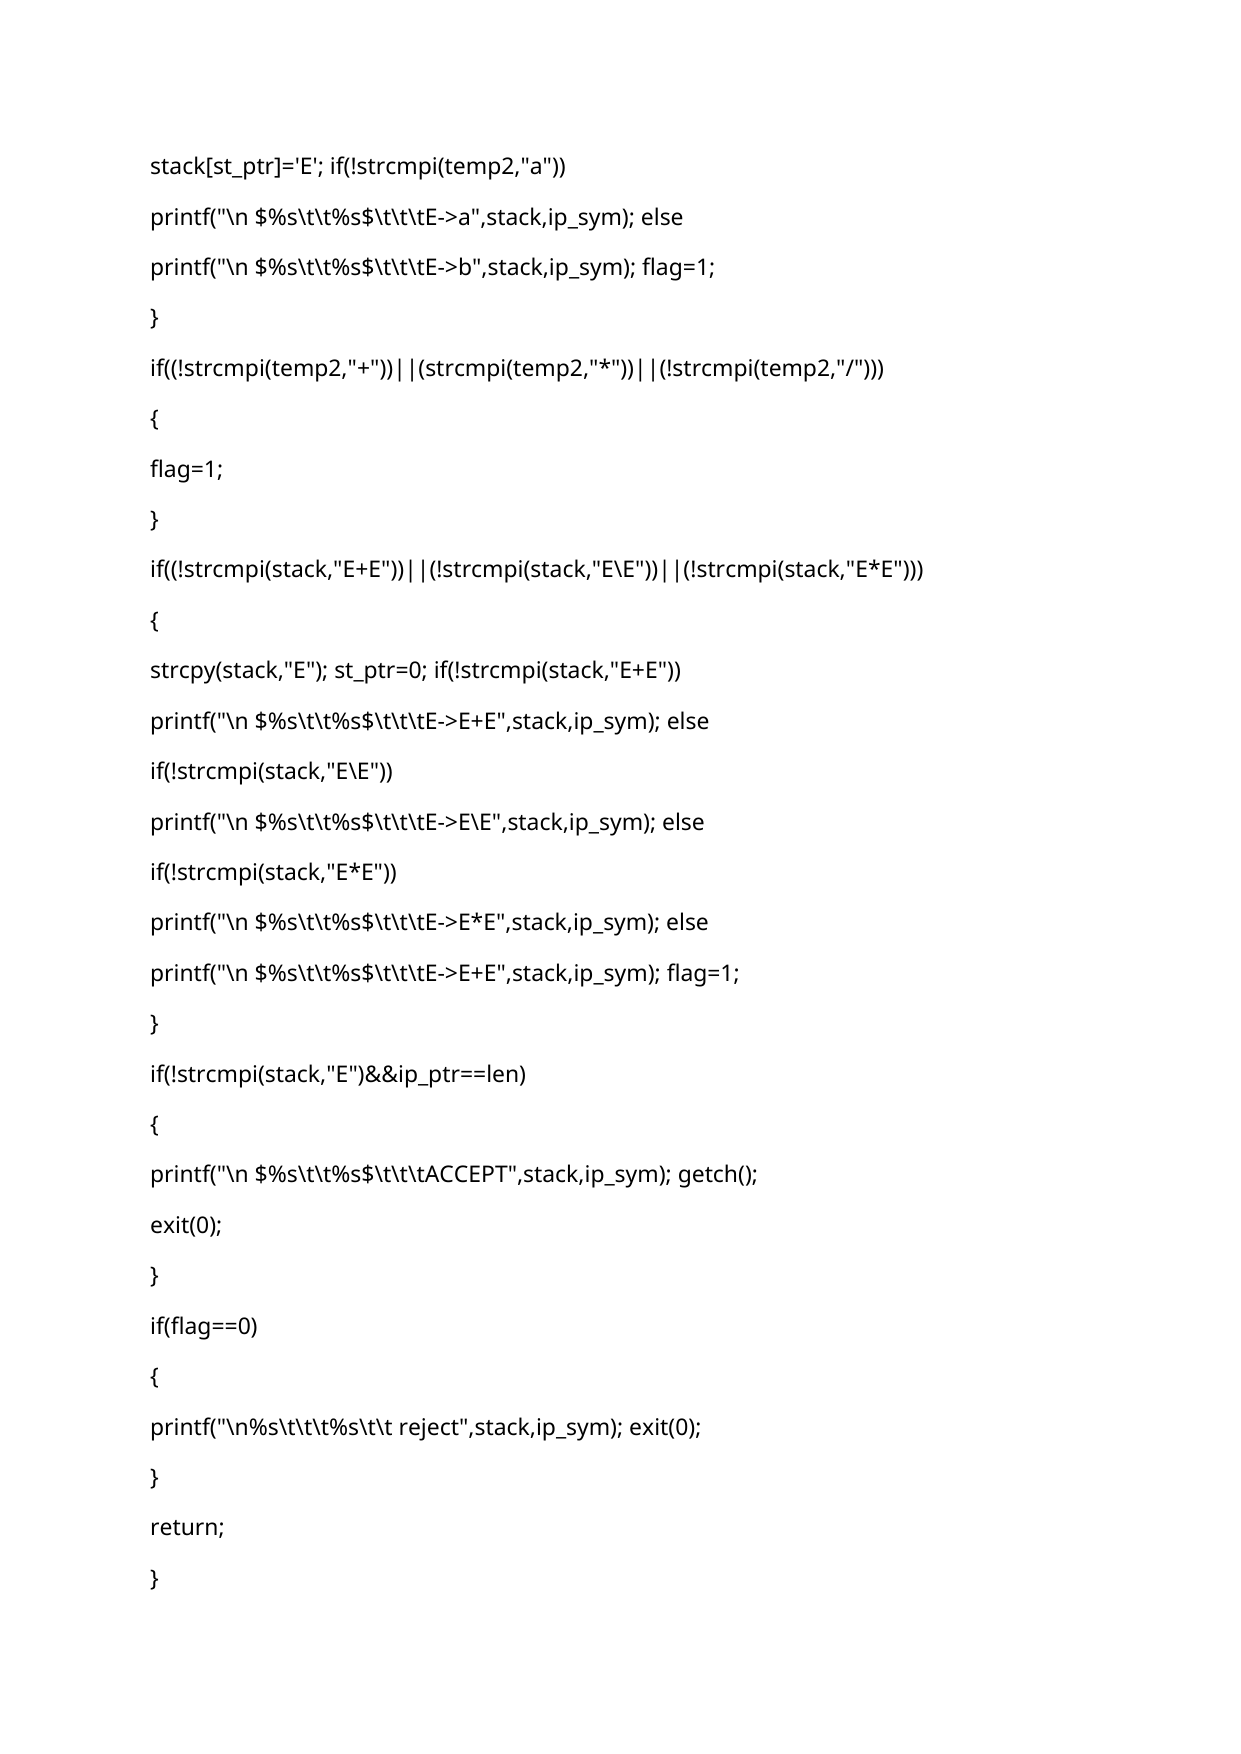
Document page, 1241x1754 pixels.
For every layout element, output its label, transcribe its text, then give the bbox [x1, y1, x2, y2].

text printf("\n $%s\t\t%s$\t\t\tE->E+E",stack,ip_sym); else [150, 704, 1090, 736]
text if(!strcmpi(stack,"E\E")) [150, 755, 1090, 786]
text stack[st_ptr]='E'; if(!strcmpi(temp2,"a")) [150, 150, 1090, 181]
text { [150, 1360, 1090, 1391]
text strcpy(stack,"E"); st_ptr=0; if(!strcmpi(stack,"E+E")) [150, 654, 1090, 685]
text printf("\n $%s\t\t%s$\t\t\tE->b",stack,ip_sym); flag=1; [150, 251, 1090, 282]
text return; [150, 1511, 1090, 1542]
text if((!strcmpi(temp2,"+"))||(strcmpi(temp2,"*"))||(!strcmpi(temp2,"/"))) [150, 352, 1090, 383]
text exit(0); [150, 1209, 1090, 1240]
text if(flag==0) [150, 1309, 1090, 1341]
text flag=1; [150, 452, 1090, 484]
text } [150, 1461, 1090, 1492]
text printf("\n $%s\t\t%s$\t\t\tE->a",stack,ip_sym); else [150, 200, 1090, 232]
text printf("\n $%s\t\t%s$\t\t\tE->E+E",stack,ip_sym); flag=1; [150, 957, 1090, 988]
text printf("\n $%s\t\t%s$\t\t\tE->E*E",stack,ip_sym); else [150, 906, 1090, 937]
text printf("\n $%s\t\t%s$\t\t\tACCEPT",stack,ip_sym); getch(); [150, 1158, 1090, 1189]
text if((!strcmpi(stack,"E+E"))||(!strcmpi(stack,"E\E"))||(!strcmpi(stack,"E*E"))) [150, 553, 1090, 584]
text } [150, 301, 1090, 332]
text printf("\n%s\t\t\t%s\t\t reject",stack,ip_sym); exit(0); [150, 1410, 1090, 1442]
text } [150, 1007, 1090, 1038]
text if(!strcmpi(stack,"E")&&ip_ptr==len) [150, 1057, 1090, 1089]
text { [150, 1108, 1090, 1139]
text } [150, 1562, 1090, 1593]
text } [150, 1259, 1090, 1290]
text } [150, 503, 1090, 534]
text if(!strcmpi(stack,"E*E")) [150, 856, 1090, 887]
text { [150, 402, 1090, 433]
text { [150, 604, 1090, 635]
text printf("\n $%s\t\t%s$\t\t\tE->E\E",stack,ip_sym); else [150, 805, 1090, 837]
